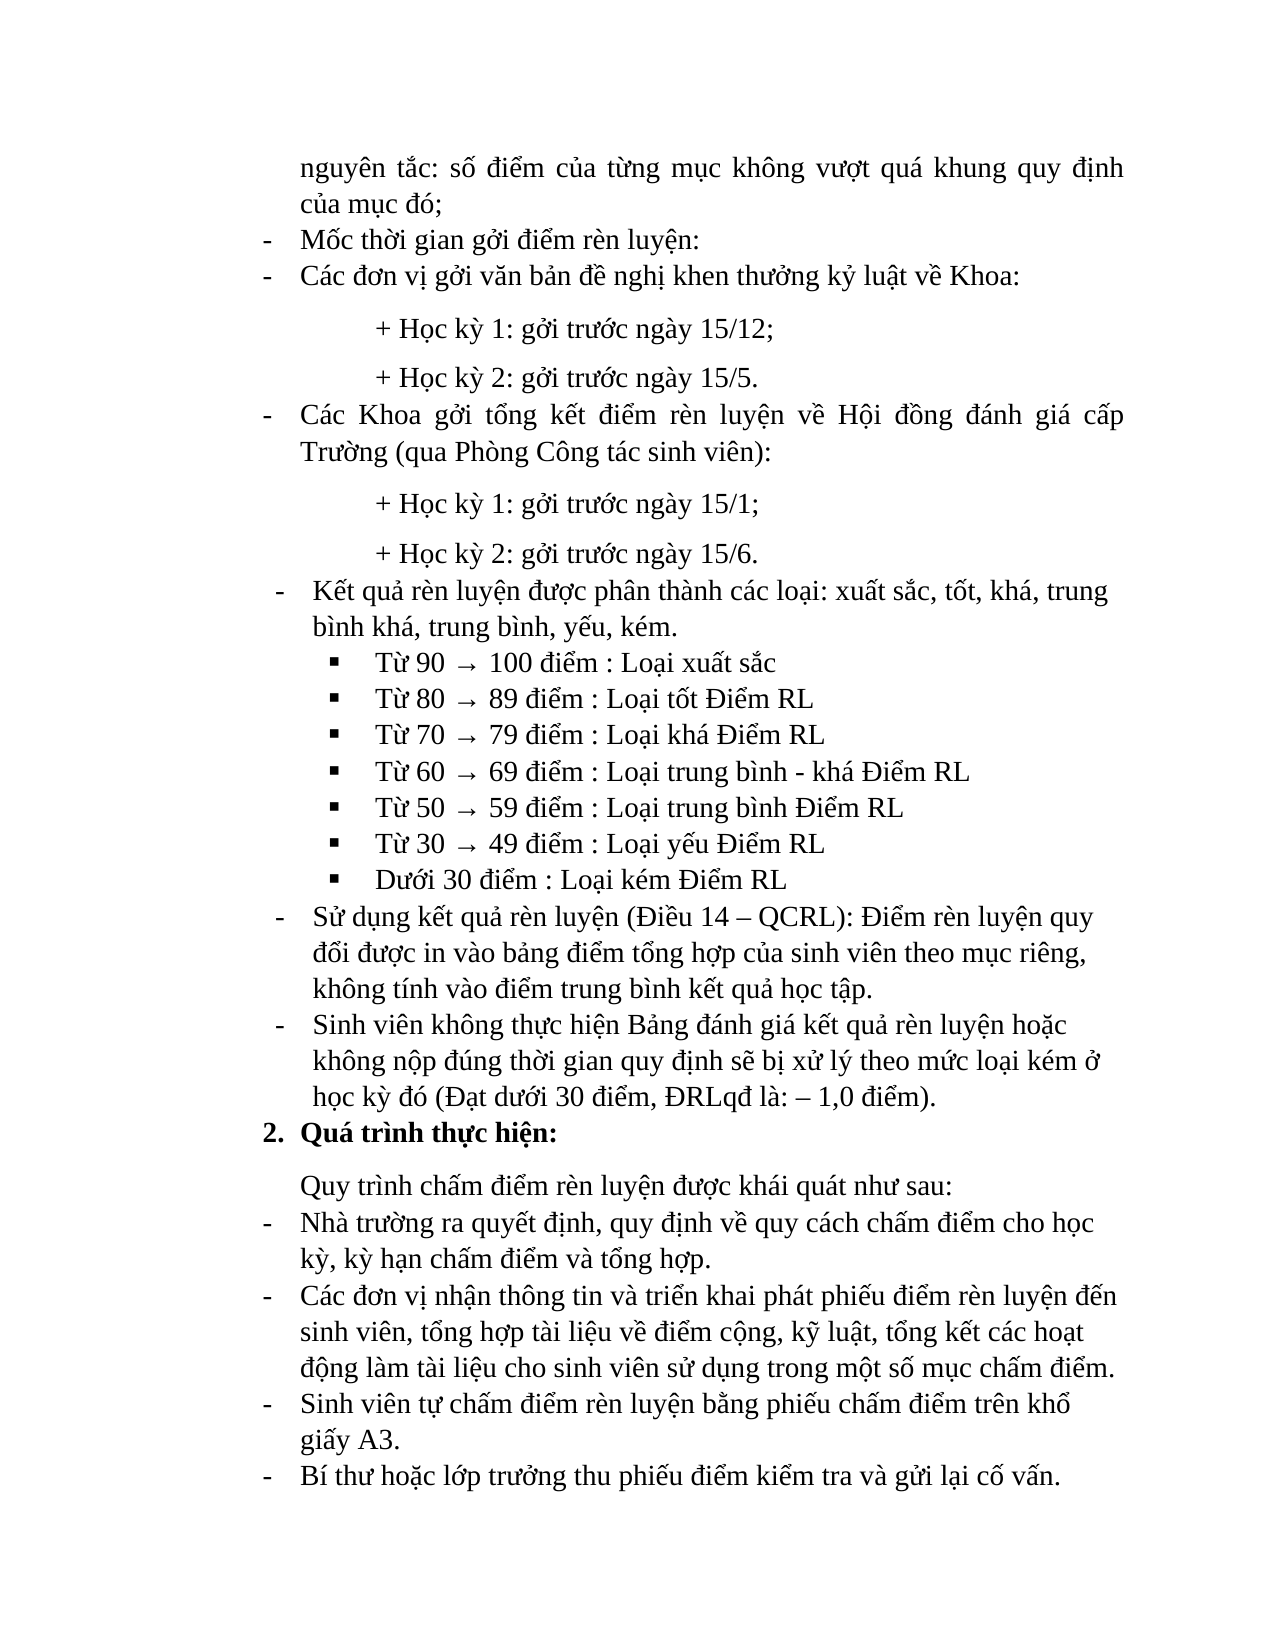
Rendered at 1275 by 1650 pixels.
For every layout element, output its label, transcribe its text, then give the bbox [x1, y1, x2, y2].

list Các Khoa gởi tổng kết điểm rèn luyện về Hội đồng đánh giá cấp Trường (qua Phòng Công tác sinh viên): [262, 397, 1125, 467]
list Sử dụng kết quả rèn luyện (Điều 14 – QCRL): Điểm rèn luyện quy đổi được in vào bảng điểm tổng hợp của sinh viên theo mục riêng, không tính vào điểm trung bình kết quả học tập. [275, 899, 1125, 1004]
list Dưới 30 điểm : Loại kém Điểm RL [312, 862, 1125, 896]
text Quy trình chấm điểm rèn luyện được khái quát như sau: [300, 1168, 1125, 1202]
list Kết quả rèn luyện được phân thành các loại: xuất sắc, tốt, khá, trung bình khá, trung bình, yếu, kém. [275, 573, 1125, 642]
list Từ 80 → 89 điểm : Loại tốt Điểm RL [312, 681, 1125, 715]
list Quá trình thực hiện: [262, 1116, 1125, 1149]
list Các đơn vị nhận thông tin và triển khai phát phiếu điểm rèn luyện đến sinh viên, tổng hợp tài liệu về điểm cộng, kỹ luật, tổng kết các hoạt động làm tài liệu cho sinh viên sử dụng trong một số mục chấm điểm. [262, 1278, 1125, 1383]
list Mốc thời gian gởi điểm rèn luyện: [262, 222, 1125, 256]
text + Học kỳ 1: gởi trước ngày 15/12; [375, 311, 1125, 345]
list Từ 90 → 100 điểm : Loại xuất sắc [312, 645, 1125, 679]
list Nhà trường ra quyết định, quy định về quy cách chấm điểm cho học kỳ, kỳ hạn chấm điểm và tổng hợp. [262, 1205, 1125, 1275]
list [262, 150, 1125, 220]
text + Học kỳ 2: gởi trước ngày 15/5. [375, 361, 1125, 394]
text + Học kỳ 1: gởi trước ngày 15/1; [375, 486, 1125, 520]
list Sinh viên tự chấm điểm rèn luyện bằng phiếu chấm điểm trên khổ giấy A3. [262, 1386, 1125, 1456]
list Các đơn vị gởi văn bản đề nghị khen thưởng kỷ luật về Khoa: [262, 258, 1125, 292]
list Bí thư hoặc lớp trưởng thu phiếu điểm kiểm tra và gửi lại cố vấn. [262, 1458, 1125, 1492]
list Từ 70 → 79 điểm : Loại khá Điểm RL [312, 717, 1125, 751]
list Từ 50 → 59 điểm : Loại trung bình Điểm RL [312, 790, 1125, 824]
list Từ 60 → 69 điểm : Loại trung bình - khá Điểm RL [312, 754, 1125, 787]
text + Học kỳ 2: gởi trước ngày 15/6. [375, 536, 1125, 569]
list Sinh viên không thực hiện Bảng đánh giá kết quả rèn luyện hoặc không nộp đúng thời gian quy định sẽ bị xử lý theo mức loại kém ở học kỳ đó (Đạt dưới 30 điểm, ĐRLqđ là: – 1,0 điểm). [275, 1007, 1125, 1113]
list Từ 30 → 49 điểm : Loại yếu Điểm RL [312, 826, 1125, 860]
